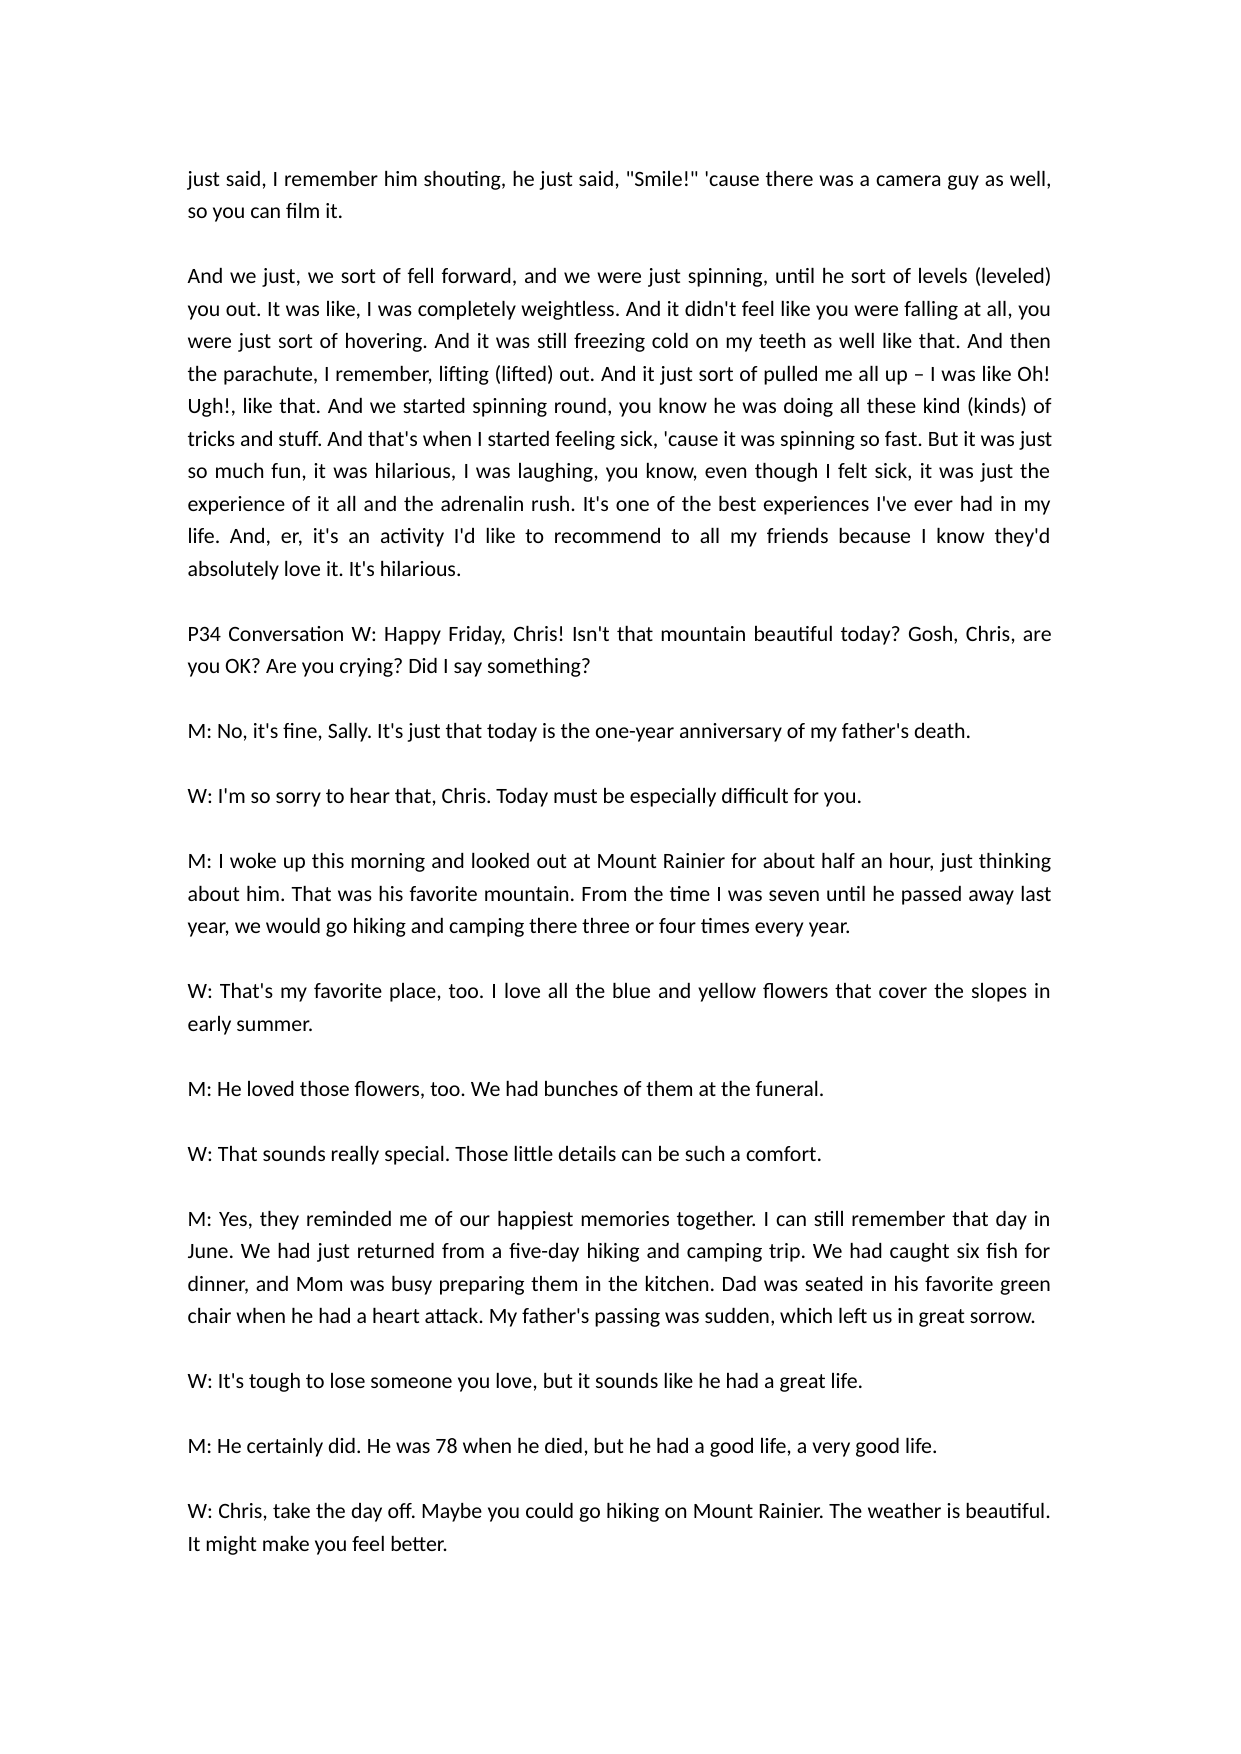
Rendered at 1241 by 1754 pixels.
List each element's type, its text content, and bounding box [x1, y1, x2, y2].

text M: He certainly did. He was 78 when he died, but he had a good life, a very good life. [187, 1429, 1053, 1462]
text And we just, we sort of fell forward, and we were just spinning, until he sort of levels (leveled) you out. It was like, I was completely weightless. And it didn't feel like you were falling at all, you were just sort of hovering. And it was still freezing cold on my teeth as well like that. And then the parachute, I remember, lifting (lifted) out. And it just sort of pulled me all up – I was like Oh! Ugh!, like that. And we started spinning round, you know he was doing all these kind (kinds) of tricks and stuff. And that's when I started feeling sick, 'cause it was spinning so fast. But it was just so much fun, it was hilarious, I was laughing, you know, even though I felt sick, it was just the experience of it all and the adrenalin rush. It's one of the best experiences I've ever had in my life. And, er, it's an activity I'd like to recommend to all my friends because I know they'd absolutely love it. It's hilarious. [187, 259, 1053, 584]
text W: Chris, take the day off. Maybe you could go hiking on Mount Rainier. The weather is beautiful. It might make you feel better. [187, 1494, 1053, 1559]
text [187, 162, 1053, 227]
text M: I woke up this morning and looked out at Mount Rainier for about half an hour, just thinking about him. That was his favorite mountain. From the time I was seven until he passed away last year, we would go hiking and camping there three or four times every year. [187, 844, 1053, 942]
text W: It's tough to lose someone you love, but it sounds like he had a great life. [187, 1364, 1053, 1397]
text P34 Conversation W: Happy Friday, Chris! Isn't that mountain beautiful today? Gosh, Chris, are you OK? Are you crying? Did I say something? [187, 617, 1053, 682]
text W: That's my favorite place, too. I love all the blue and yellow flowers that cover the slopes in early summer. [187, 974, 1053, 1039]
text W: I'm so sorry to hear that, Chris. Today must be especially difficult for you. [187, 779, 1053, 812]
text W: That sounds really special. Those little details can be such a comfort. [187, 1137, 1053, 1169]
text M: He loved those flowers, too. We had bunches of them at the funeral. [187, 1072, 1053, 1104]
text M: Yes, they reminded me of our happiest memories together. I can still remember that day in June. We had just returned from a five-day hiking and camping trip. We had caught six fish for dinner, and Mom was busy preparing them in the kitchen. Dad was seated in his favorite green chair when he had a heart attack. My father's passing was sudden, which left us in great sorrow. [187, 1202, 1053, 1332]
text M: No, it's fine, Sally. It's just that today is the one-year anniversary of my father's death. [187, 714, 1053, 747]
